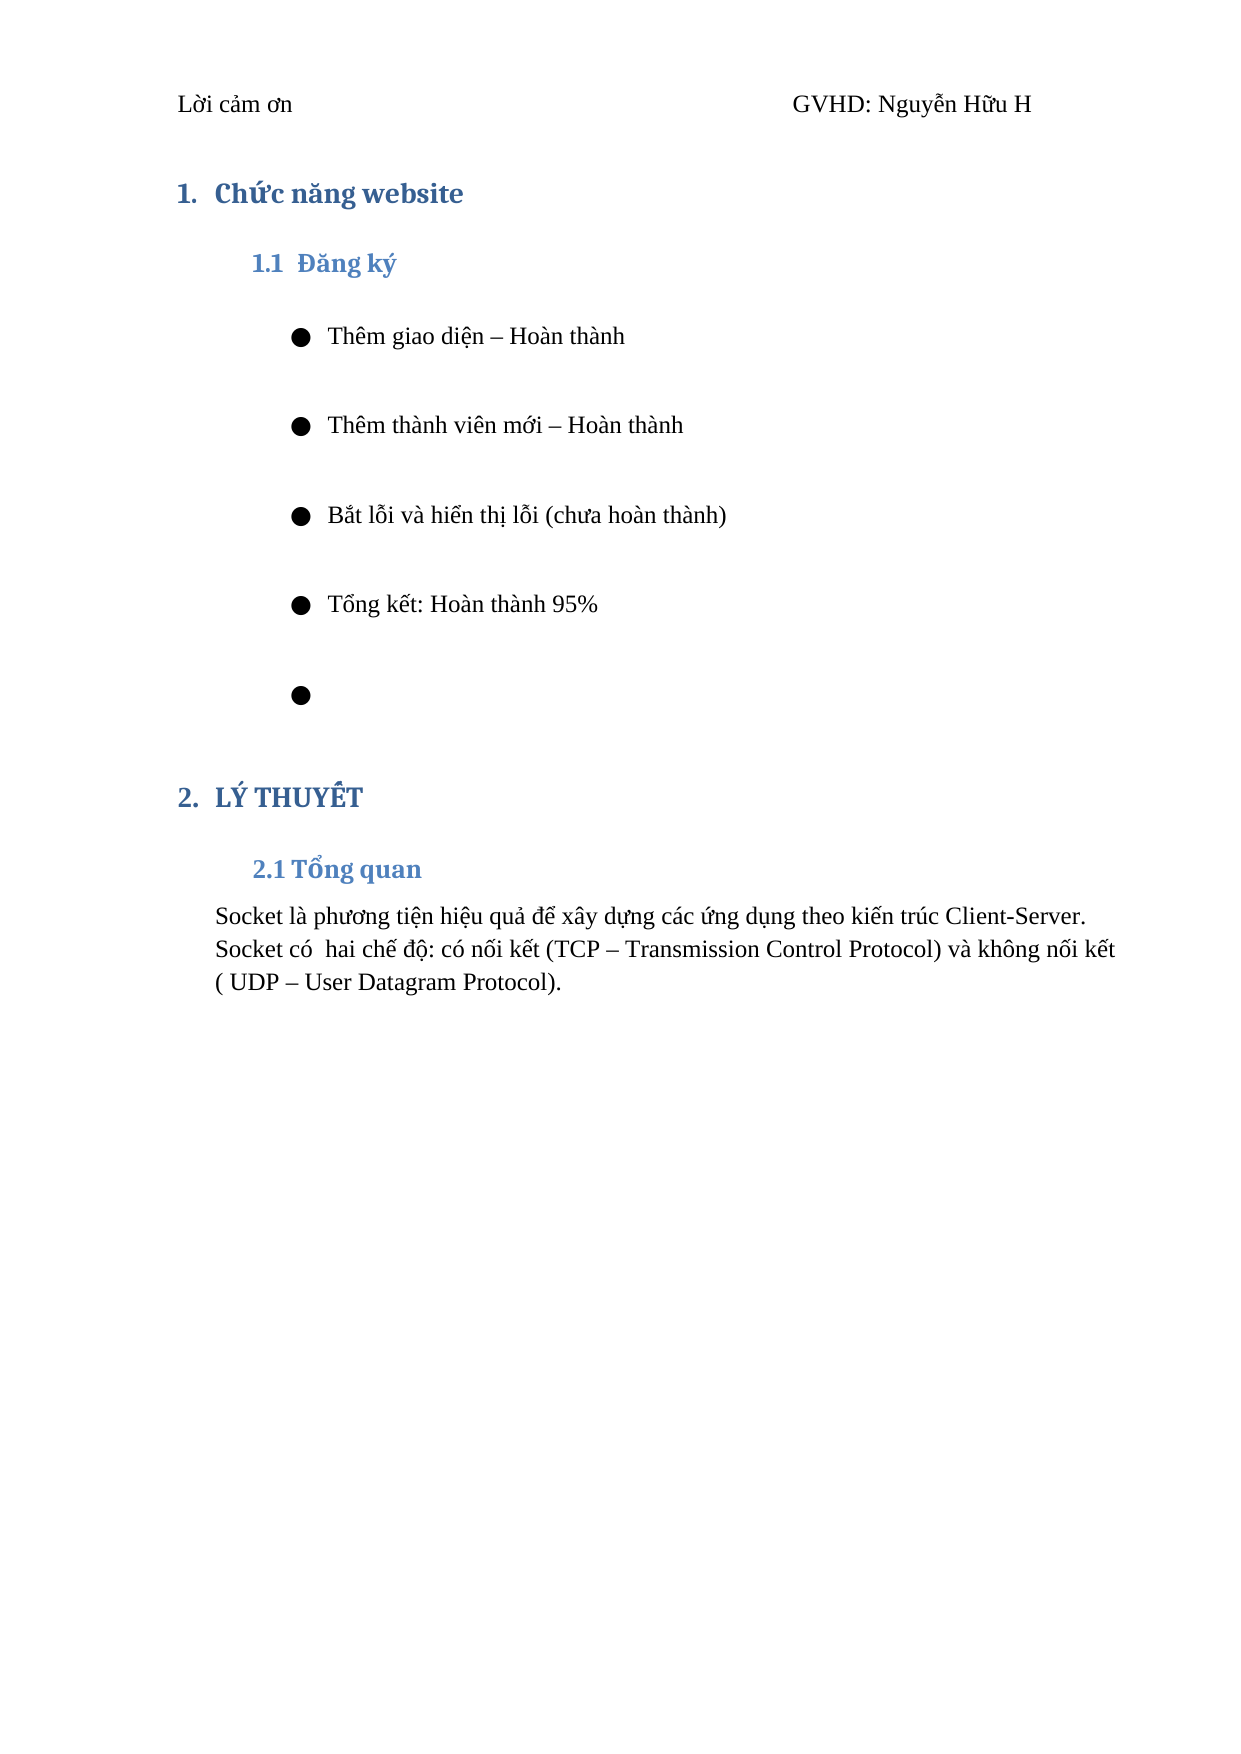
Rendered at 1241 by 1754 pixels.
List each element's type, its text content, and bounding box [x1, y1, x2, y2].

subtitle Đăng ký [252, 248, 1122, 279]
